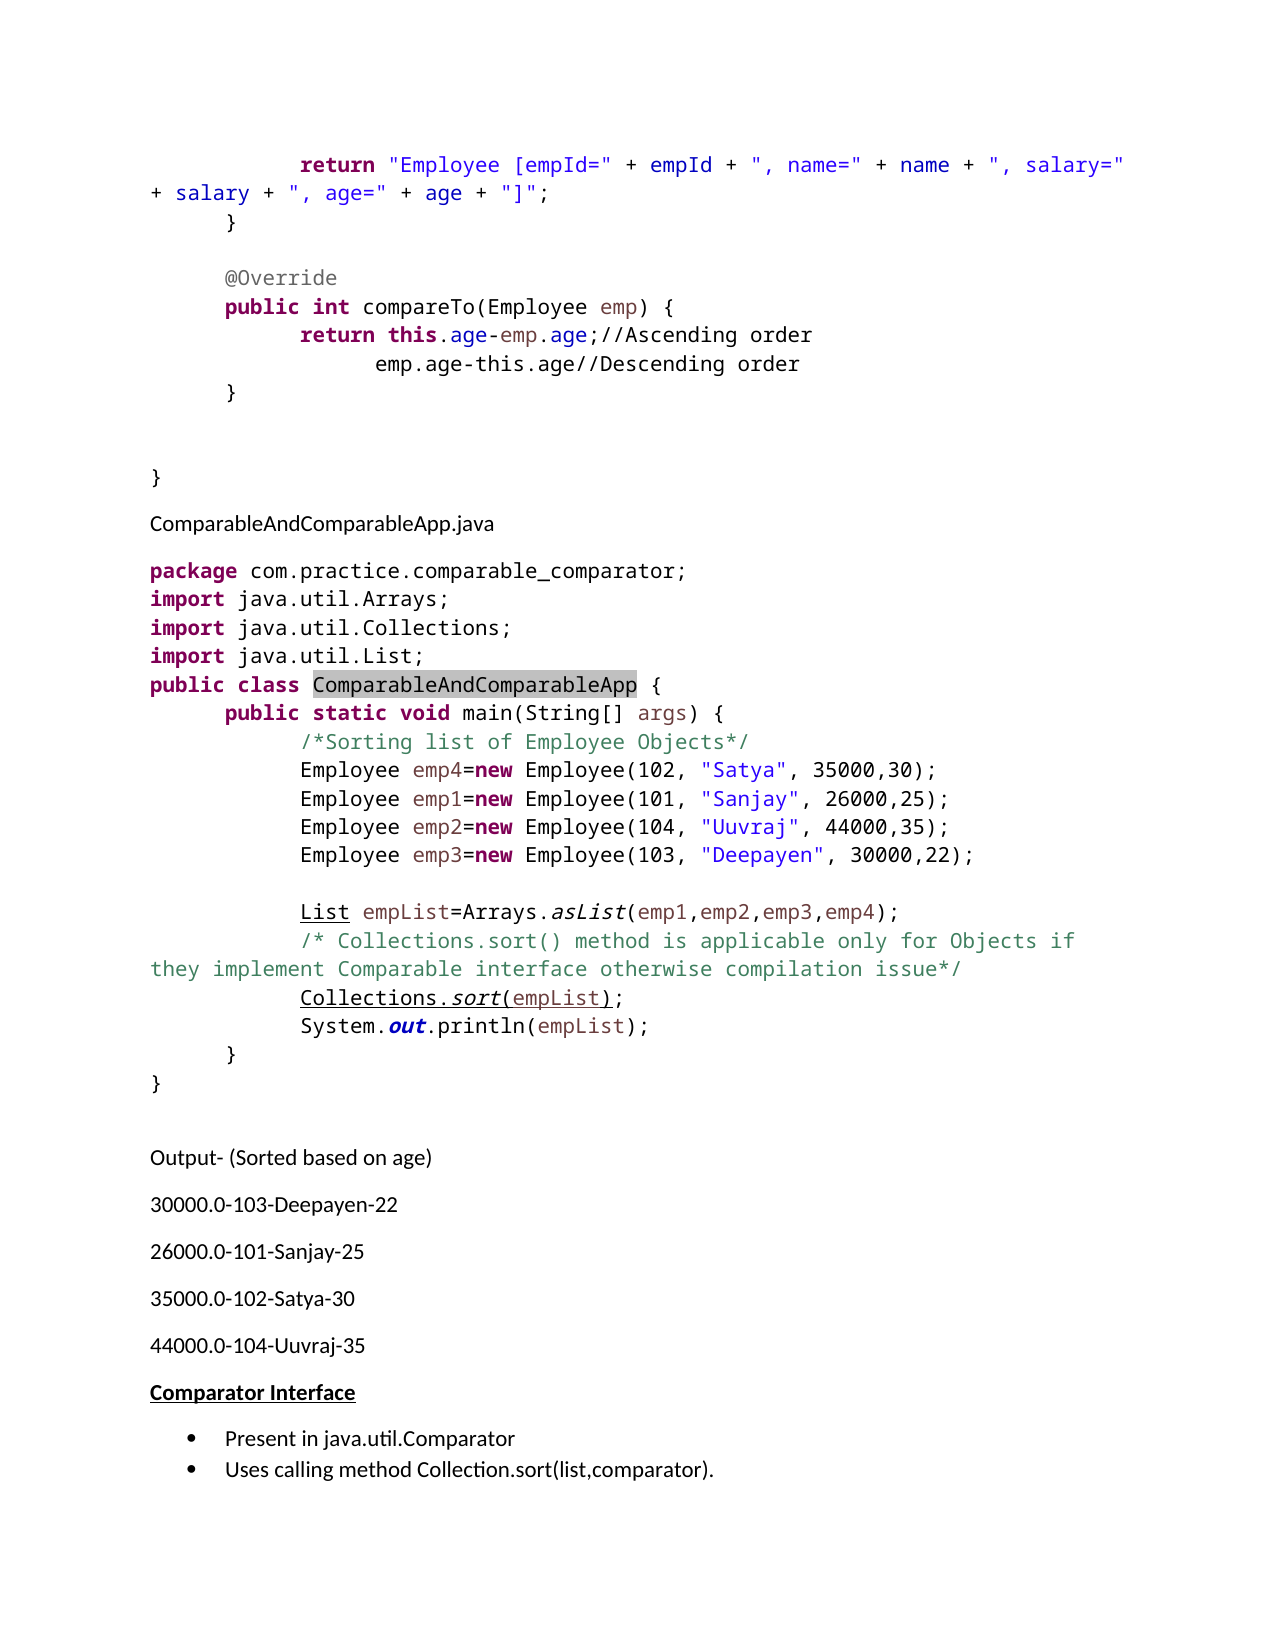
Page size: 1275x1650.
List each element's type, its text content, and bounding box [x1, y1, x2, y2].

list Present in java.util.Comparator [187, 1424, 1125, 1453]
text } [150, 1068, 1125, 1096]
text Collections.sort(empList); [150, 983, 1125, 1011]
text } [150, 1039, 1125, 1068]
text Output- (Sorted based on age) [150, 1143, 1125, 1171]
text import java.util.Collections; [150, 613, 1125, 641]
text 44000.0-104-Uuvraj-35 [150, 1331, 1125, 1359]
text public class ComparableAndComparableApp { [150, 670, 313, 698]
text emp.age-this.age//Descending order [150, 349, 1125, 377]
text System.out.println(empList); [150, 1011, 1125, 1039]
text ComparableAndComparableApp.java [150, 509, 1125, 537]
text package com.practice.comparable_comparator; [150, 556, 1125, 584]
text @Override [150, 263, 1125, 292]
text Employee emp2=new Employee(104, "Uuvraj", 44000,35); [150, 812, 1125, 841]
text 35000.0-102-Satya-30 [150, 1284, 1125, 1312]
text } [150, 462, 1125, 490]
text Employee emp4=new Employee(102, "Satya", 35000,30); [150, 755, 1125, 784]
text return this.age-emp.age;//Ascending order [150, 320, 1125, 349]
text return "Employee [empId=" + empId + ", name=" + name + ", salary=" + salary + ", age=" + age + "]"; [150, 150, 1125, 207]
text Employee emp1=new Employee(101, "Sanjay", 26000,25); [150, 784, 1125, 812]
text 30000.0-103-Deepayen-22 [150, 1190, 1125, 1218]
text Employee emp3=new Employee(103, "Deepayen", 30000,22); [150, 841, 1125, 869]
text import java.util.List; [150, 641, 1125, 670]
text List empList=Arrays.asList(emp1,emp2,emp3,emp4); [150, 897, 1125, 926]
list Uses calling method Collection.sort(list,comparator). [187, 1455, 1125, 1483]
text /*Sorting list of Employee Objects*/ [150, 727, 1125, 755]
text 26000.0-101-Sanjay-25 [150, 1237, 1125, 1265]
text public static void main(String[] args) { [150, 698, 1125, 727]
text } [150, 377, 1125, 406]
text /* Collections.sort() method is applicable only for Objects if they implement Comparable interface otherwise compilation issue*/ [150, 926, 1125, 983]
text public int compareTo(Employee emp) { [150, 292, 1125, 320]
text public class ComparableAndComparableApp { [637, 670, 1125, 698]
text import java.util.Arrays; [150, 584, 1125, 613]
text Comparator Interface [150, 1378, 1125, 1406]
text } [150, 207, 1125, 235]
